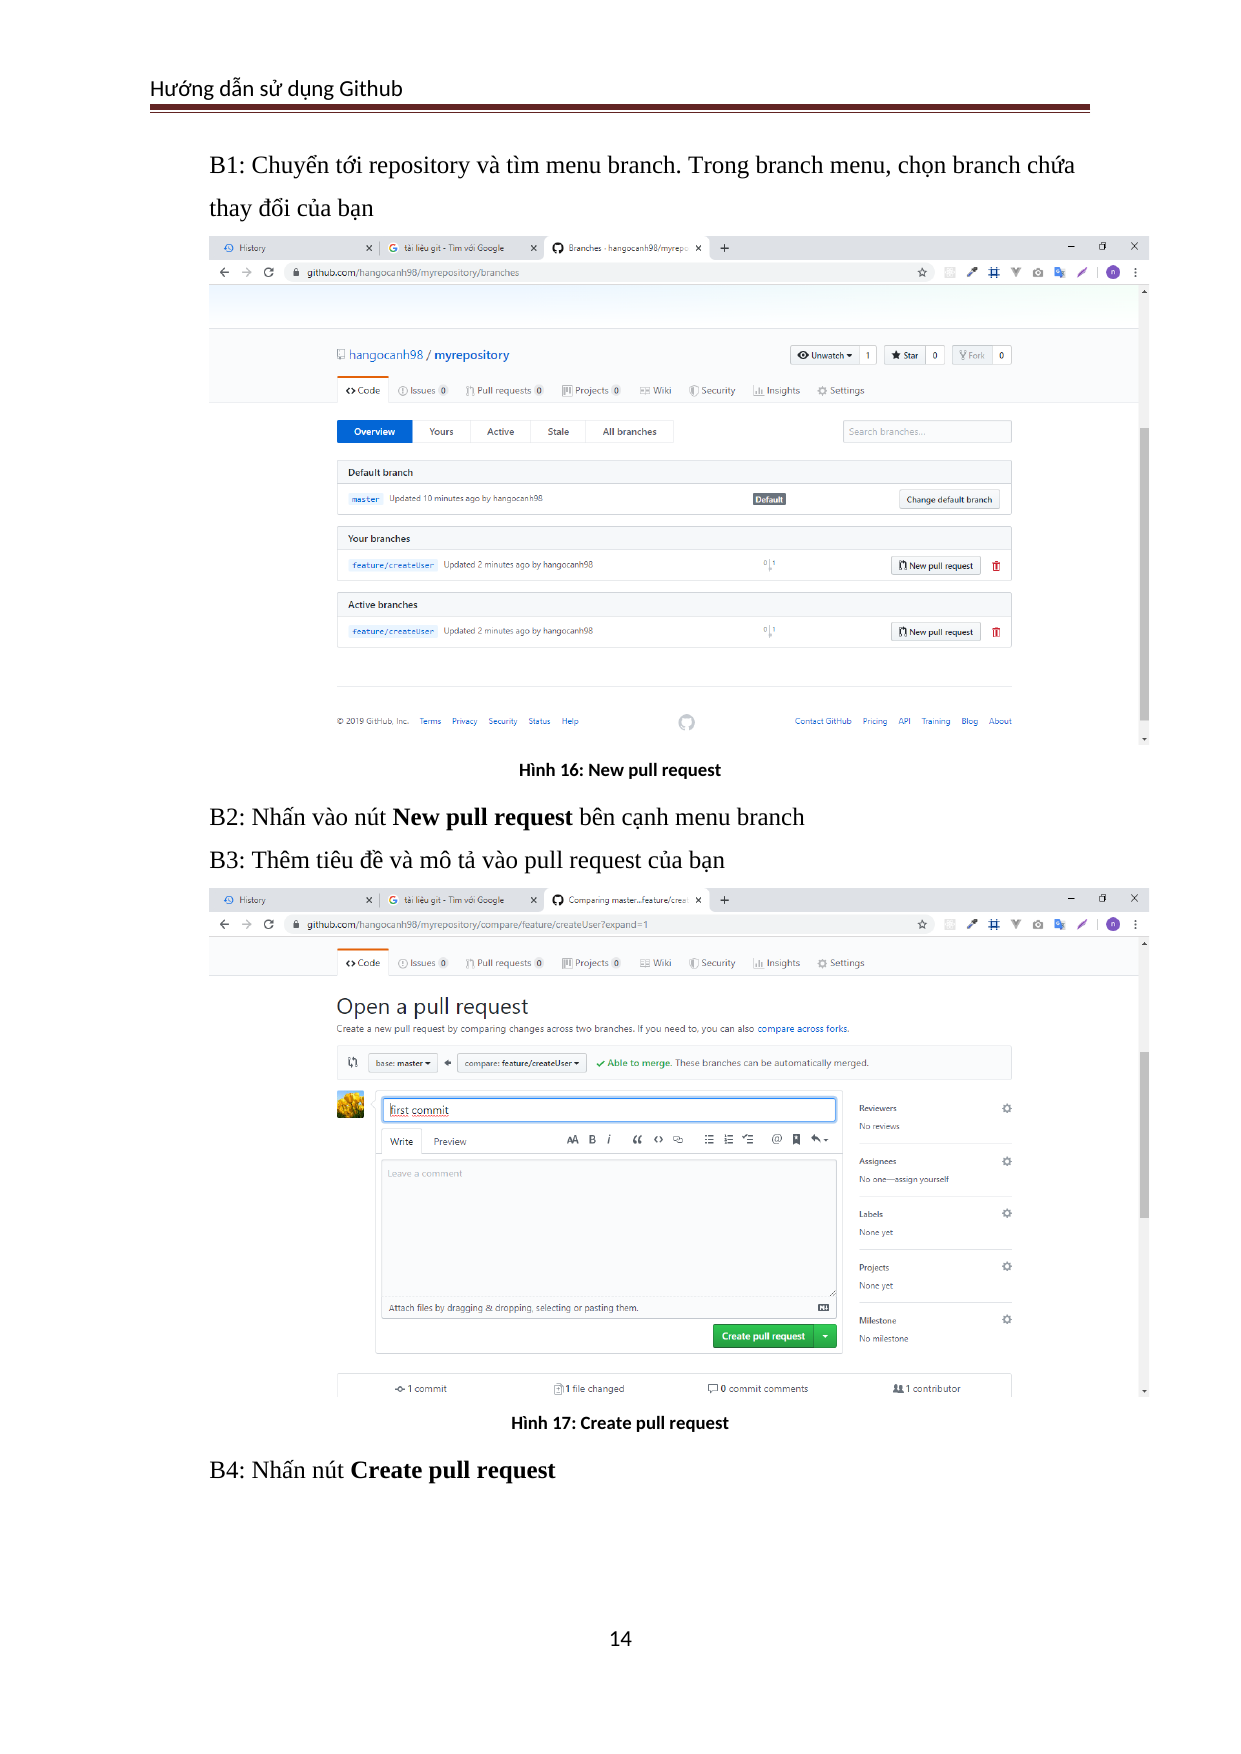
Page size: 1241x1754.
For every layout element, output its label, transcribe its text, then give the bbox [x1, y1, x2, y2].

text B2: Nhấn vào nút New pull request bên cạnh menu branch [209, 802, 1090, 831]
text B3: Thêm tiêu đề và mô tả vào pull request của bạn [209, 845, 1090, 874]
text B1: Chuyển tới repository và tìm menu branch. Trong branch menu, chọn branch chứa thay đổi của bạn [209, 150, 1090, 222]
text B4: Nhấn nút Create pull request [209, 1455, 1090, 1483]
picture [209, 236, 1150, 745]
picture [209, 888, 1150, 1397]
